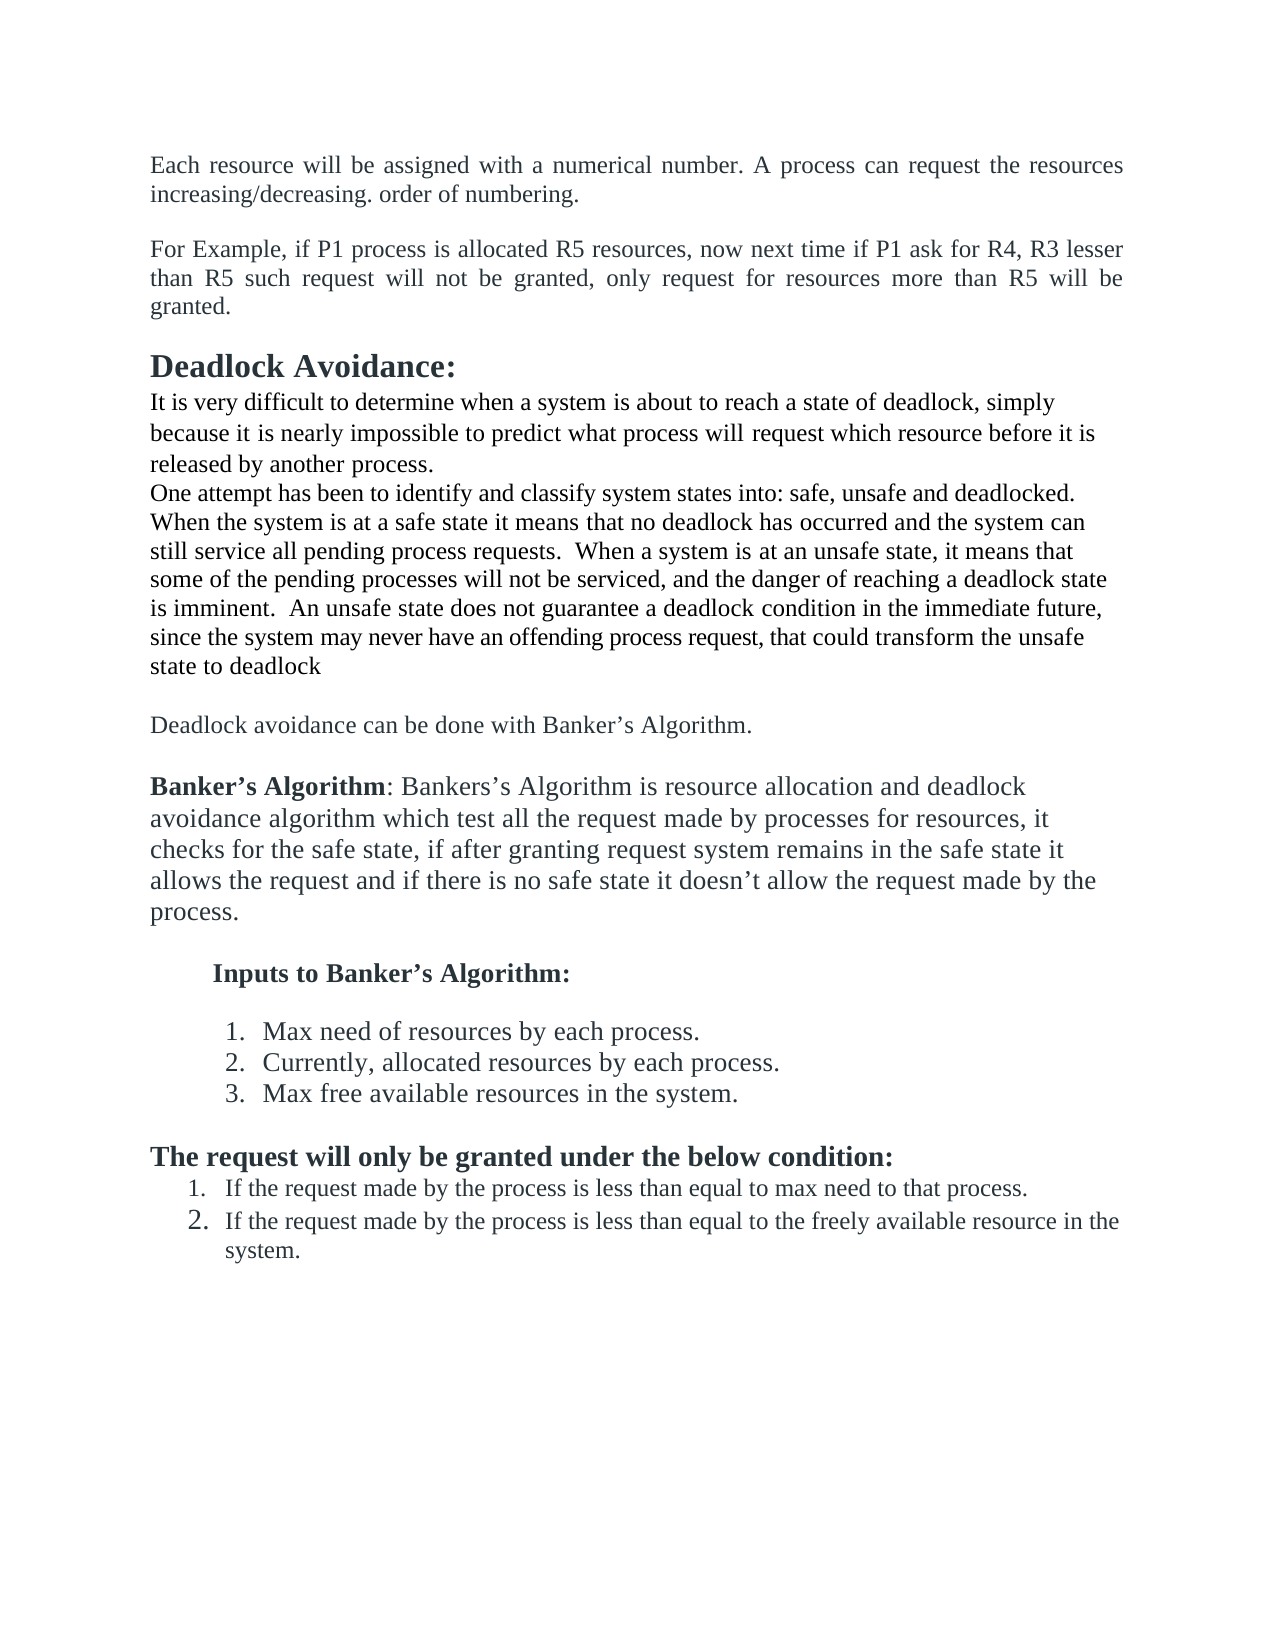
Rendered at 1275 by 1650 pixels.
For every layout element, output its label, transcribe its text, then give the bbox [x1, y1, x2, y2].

text For Example, if P1 process is allocated R5 resources, now next time if P1 ask for R4, R3 lesser than R5 such request will not be granted, only request for resources more than R5 will be granted. [150, 234, 1125, 320]
list Max need of resources by each process. [225, 1015, 1125, 1046]
text Banker’s Algorithm: Bankers’s Algorithm is resource allocation and deadlock avoidance algorithm which test all the request made by processes for resources, it checks for the safe state, if after granting request system remains in the safe state it allows the request and if there is no safe state it doesn’t allow the request made by the process. [150, 771, 1125, 926]
text Inputs to Banker’s Algorithm: [150, 957, 1125, 1015]
text One attempt has been to identify and classify system states into: safe, unsafe and deadlocked. When the system is at a safe state it means that no deadlock has occurred and the system can still service all pending process requests. When a system is at an unsafe state, it means that some of the pending processes will not be serviced, and the danger of reaching a deadlock state is imminent. An unsafe state does not guarantee a deadlock condition in the immediate future, since the system may never have an offending process request, that could transform the unsafe state to deadlock [150, 478, 1125, 679]
text Each resource will be assigned with a numerical number. A process can request the resources increasing/decreasing. order of numbering. [150, 150, 1125, 207]
list If the request made by the process is less than equal to the freely available resource in the system. [187, 1202, 1125, 1264]
list Currently, allocated resources by each process. [225, 1046, 1125, 1077]
list If the request made by the process is less than equal to max need to that process. [187, 1173, 1125, 1202]
list Max free available resources in the system. [225, 1077, 1125, 1108]
text Deadlock avoidance can be done with Banker’s Algorithm. [150, 711, 1125, 739]
text The request will only be granted under the below condition: [150, 1139, 1125, 1173]
text Deadlock Avoidance: It is very difficult to determine when a system is about to reach a state of deadlock, simply because it is nearly impossible to predict what process will request which resource before it is released by another process. [150, 346, 1125, 478]
